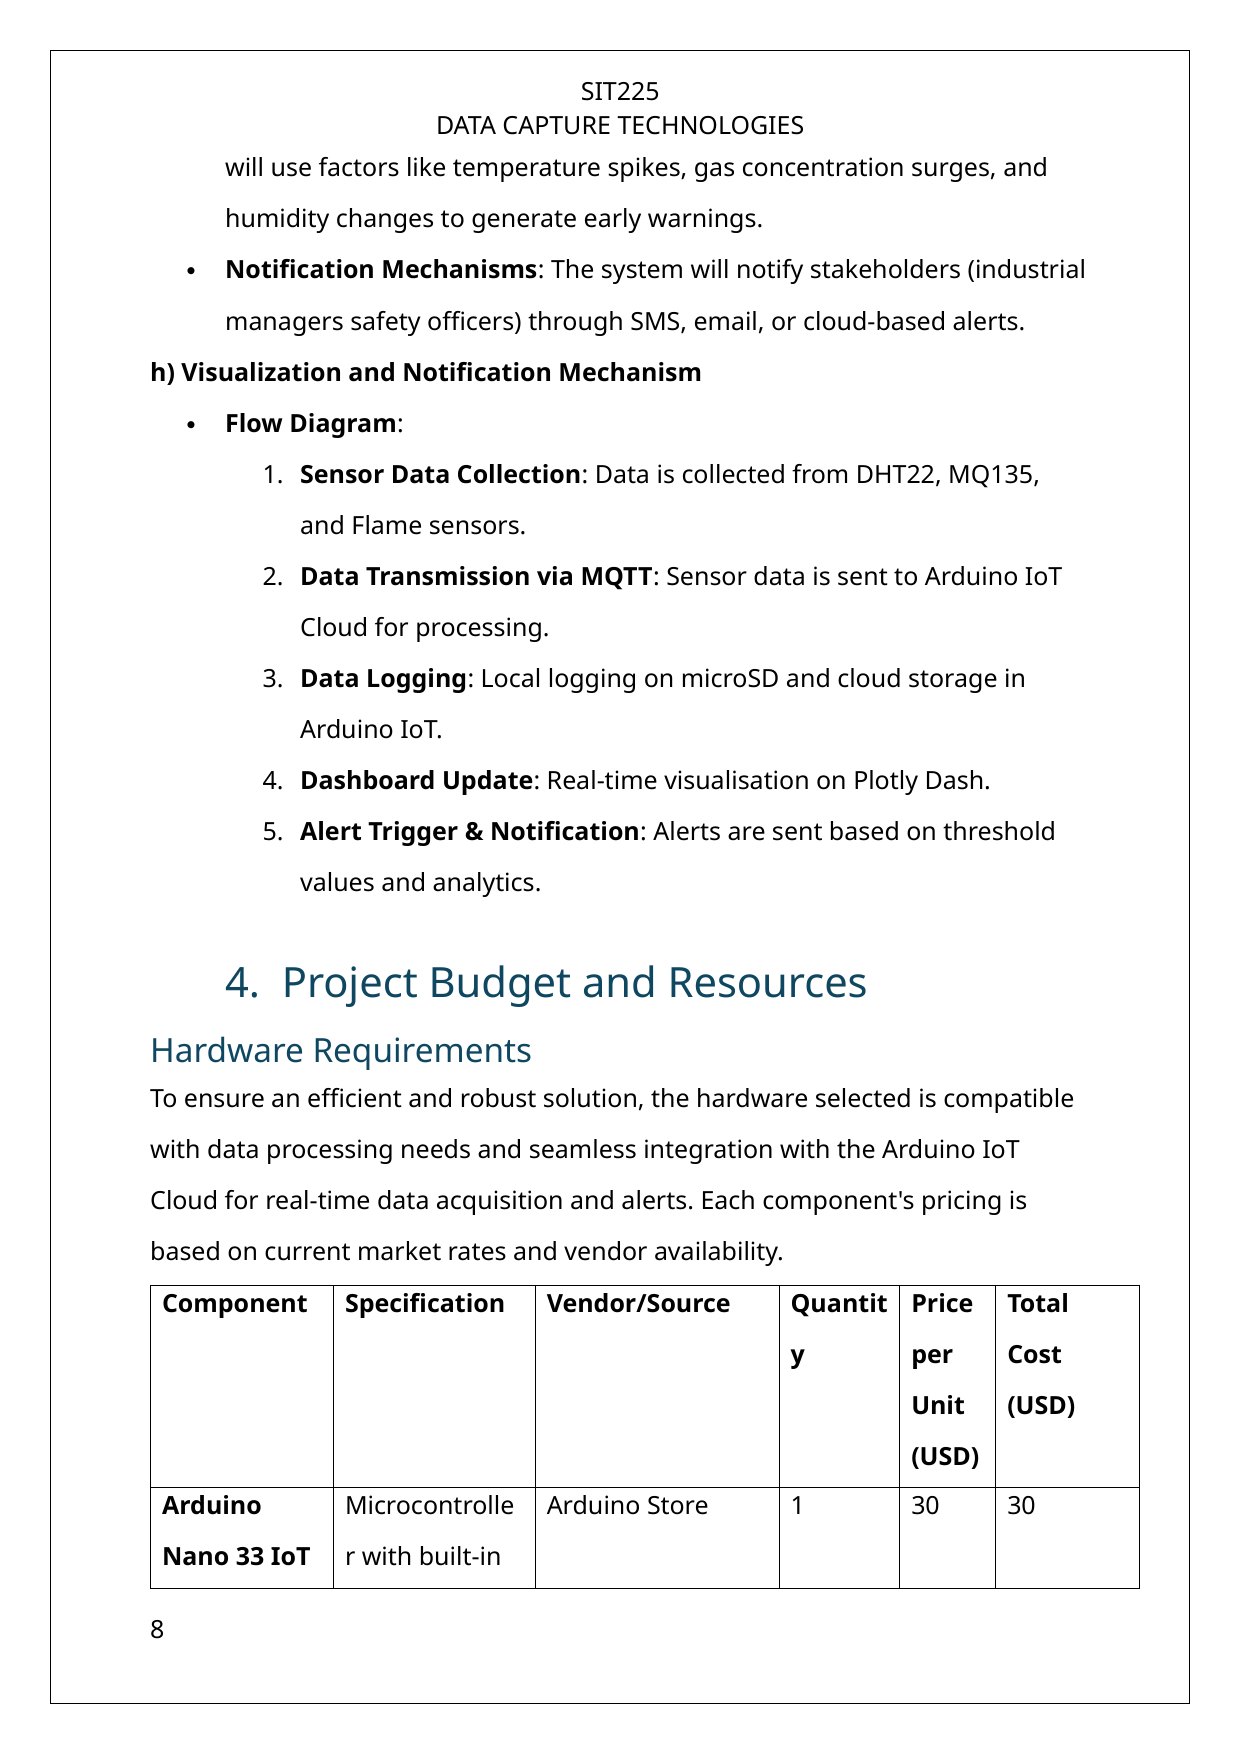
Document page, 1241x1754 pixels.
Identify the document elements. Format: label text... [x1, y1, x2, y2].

table_cell 30 [900, 1488, 995, 1587]
table_header Specification [334, 1286, 535, 1487]
list Alert Trigger & Notification: Alerts are sent based on threshold values and analytics. [262, 813, 1090, 899]
table_cell 30 [996, 1488, 1139, 1587]
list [187, 150, 1090, 235]
table_header Component [151, 1286, 333, 1487]
table_cell Arduino Store [536, 1488, 779, 1587]
table_header Total Cost (USD) [996, 1286, 1139, 1487]
table_cell Arduino Nano 33 IoT [151, 1488, 333, 1587]
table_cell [334, 1488, 535, 1587]
list Notification Mechanisms: The system will notify stakeholders (industrial managers safety officers) through SMS, email, or cloud-based alerts. [187, 252, 1090, 337]
list Data Transmission via MQTT: Sensor data is sent to Arduino IoT Cloud for processing. [262, 558, 1090, 643]
table_cell 1 [780, 1488, 899, 1587]
subtitle 4. Project Budget and Resources [150, 953, 1090, 1010]
list Data Logging: Local logging on microSD and cloud storage in Arduino IoT. [262, 660, 1090, 746]
list Dashboard Update: Real-time visualisation on Plotly Dash. [262, 762, 1090, 797]
text h) Visualization and Notification Mechanism [150, 354, 1090, 388]
subtitle Hardware Requirements [150, 1027, 1090, 1072]
text To ensure an efficient and robust solution, the hardware selected is compatible with data processing needs and seamless integration with the Arduino IoT Cloud for real-time data acquisition and alerts. Each component's pricing is based on current market rates and vendor availability. [150, 1080, 1090, 1267]
table_header Quantity [780, 1286, 899, 1487]
table_header Price per Unit (USD) [900, 1286, 995, 1487]
list Flow Diagram: [187, 405, 1090, 439]
table_header Vendor/Source [536, 1286, 779, 1487]
list Sensor Data Collection: Data is collected from DHT22, MQ135, and Flame sensors. [262, 456, 1090, 541]
